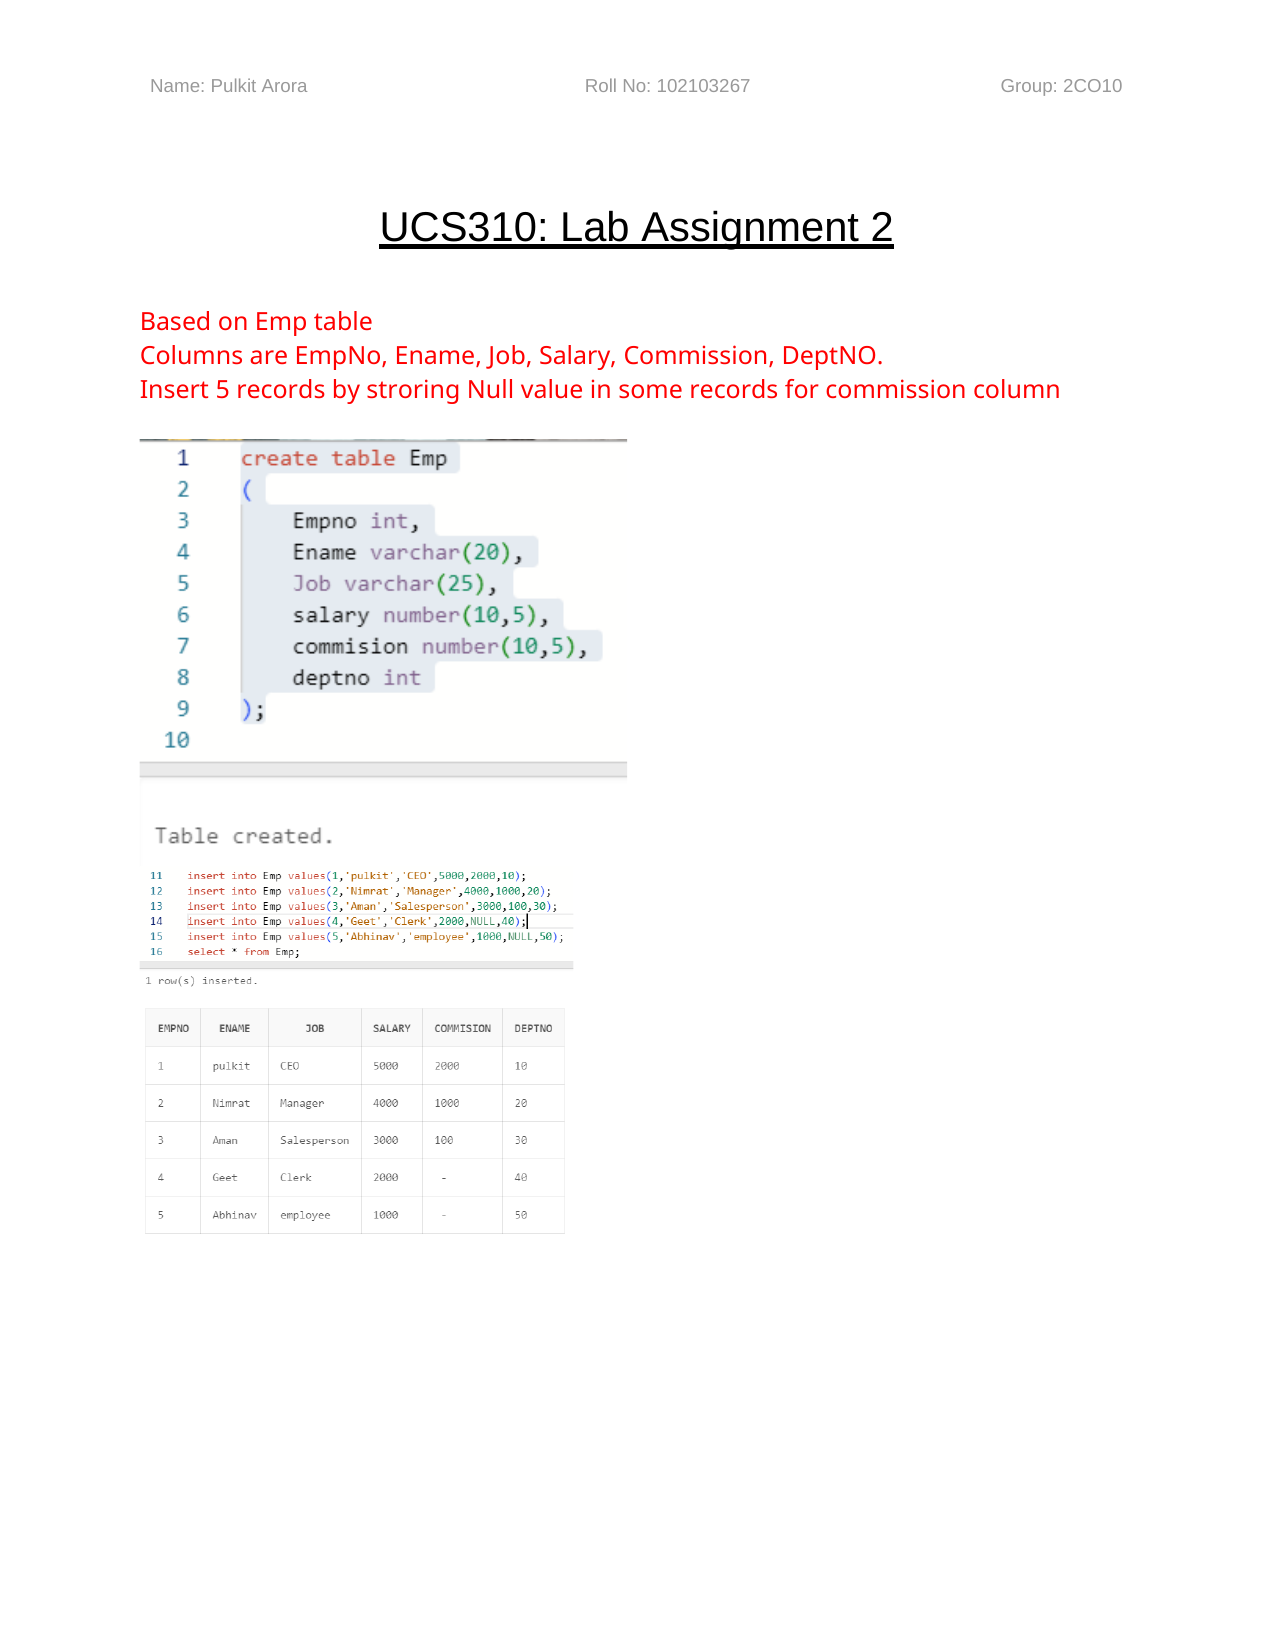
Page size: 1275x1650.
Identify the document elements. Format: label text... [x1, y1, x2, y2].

picture [139, 439, 628, 1247]
text Based on Emp table [139, 303, 1189, 337]
text Columns are EmpNo, Ename, Job, Salary, Commission, DeptNO. [139, 337, 1189, 371]
text Insert 5 records by stroring Null value in some records for commission column [139, 371, 1189, 406]
title UCS310: Lab Assignment 2 [379, 203, 894, 244]
